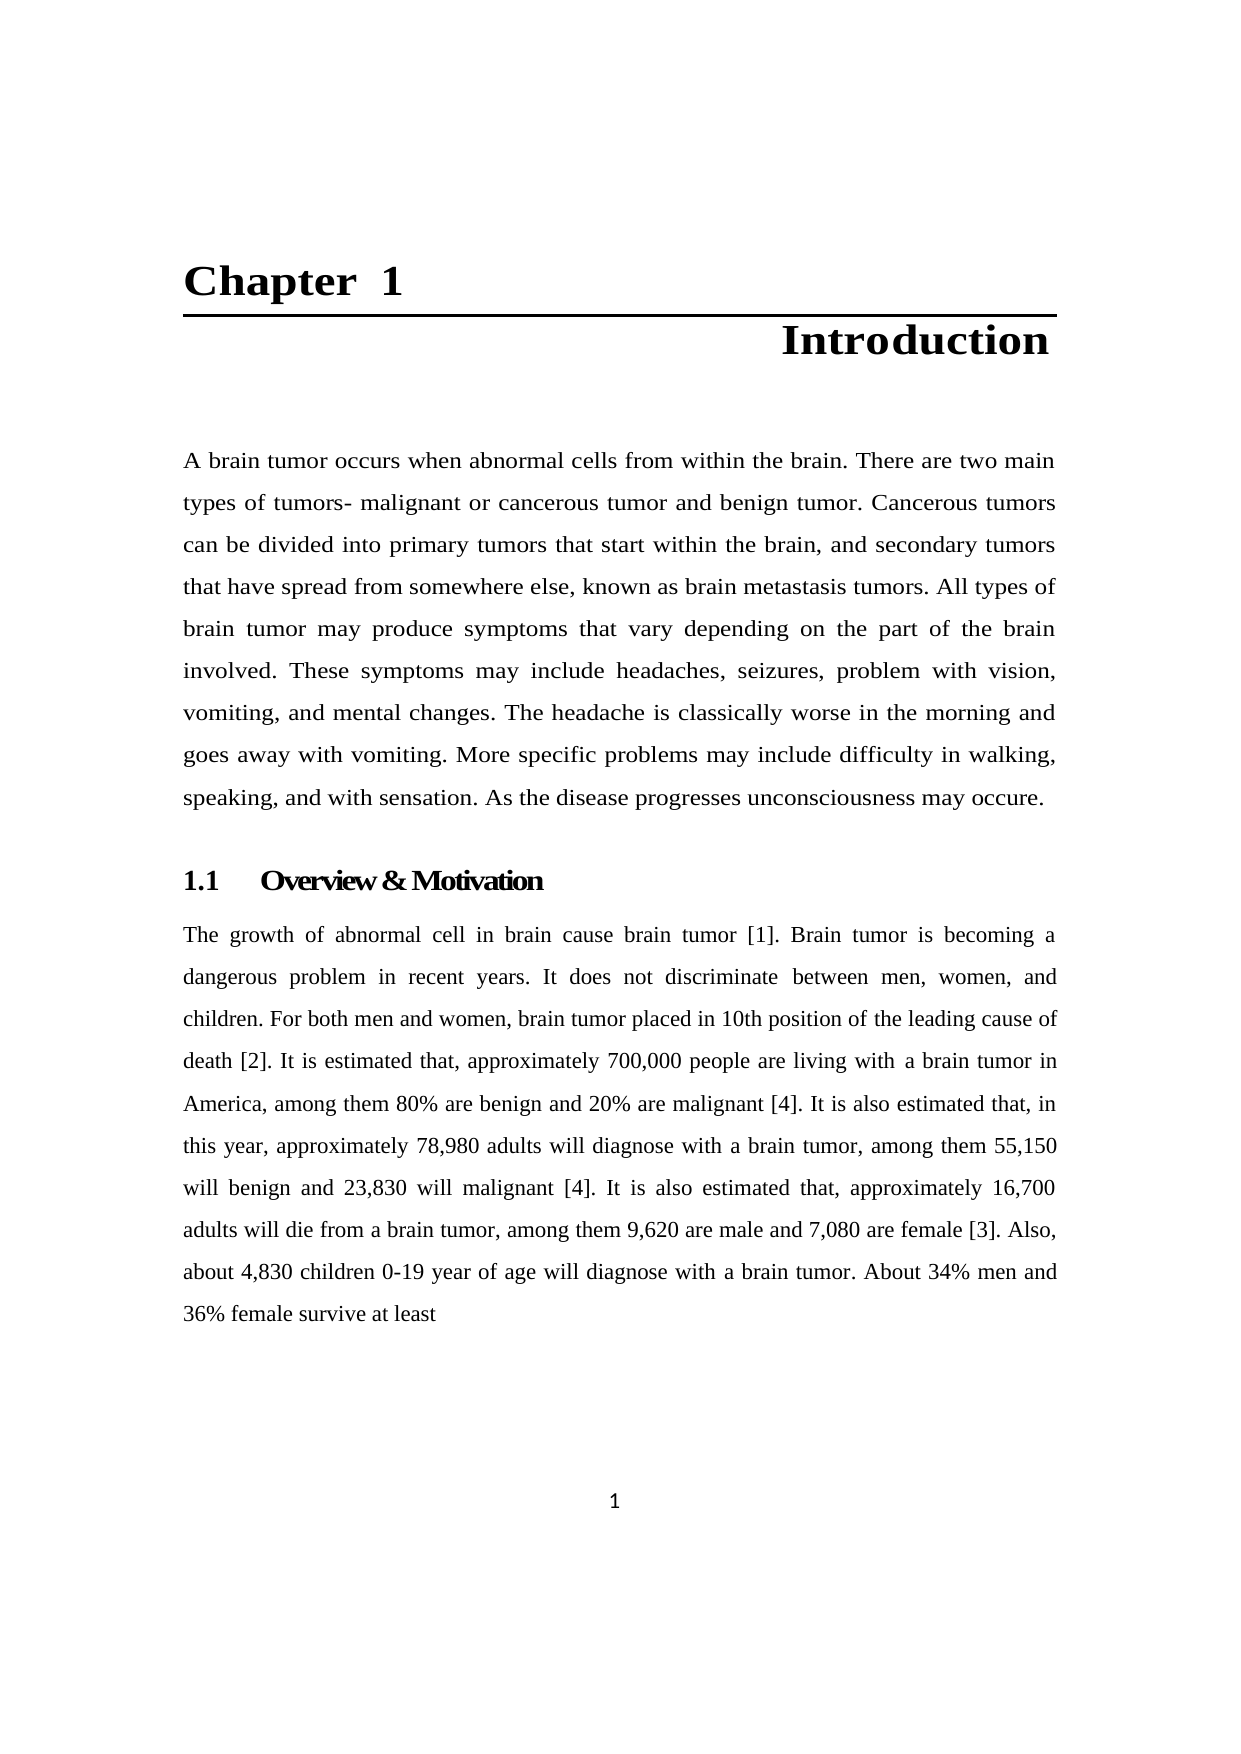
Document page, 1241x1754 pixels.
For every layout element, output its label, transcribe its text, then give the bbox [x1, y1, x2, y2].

text 1 [171, 1486, 1057, 1514]
subtitle Chapter 1 [183, 256, 414, 305]
text The growth of abnormal cell in brain cause brain tumor [1]. Brain tumor is becoming a dangerous problem in recent years. It does not discriminate between men, women, and children. For both men and women, brain tumor placed in 10th position of the leading cause of death [2]. It is estimated that, approximately 700,000 people are living with a brain tumor in America, among them 80% are benign and 20% are malignant [4]. It is also estimated that, in this year, approximately 78,980 adults will diagnose with a brain tumor, among them 55,150 will benign and 23,830 will malignant [4]. It is also estimated that, approximately 16,700 adults will die from a brain tumor, among them 9,620 are male and 7,080 are female [3]. Also, about 4,830 children 0-19 year of age will diagnose with a brain tumor. About 34% men and 36% female survive at least [183, 921, 1057, 1326]
text Introduction [781, 314, 1057, 363]
subtitle Overview & Motivation [183, 863, 1057, 897]
text A brain tumor occurs when abnormal cells from within the brain. There are two main types of tumors- malignant or cancerous tumor and benign tumor. Cancerous tumors can be divided into primary tumors that start within the brain, and secondary tumors that have spread from somewhere else, known as brain metastasis tumors. All types of brain tumor may produce symptoms that vary depending on the part of the brain involved. These symptoms may include headaches, seizures, problem with vision, vomiting, and mental changes. The headache is classically worse in the morning and goes away with vomiting. More specific problems may include difficulty in walking, speaking, and with sensation. As the disease progresses unconsciousness may occure. [183, 447, 1057, 810]
